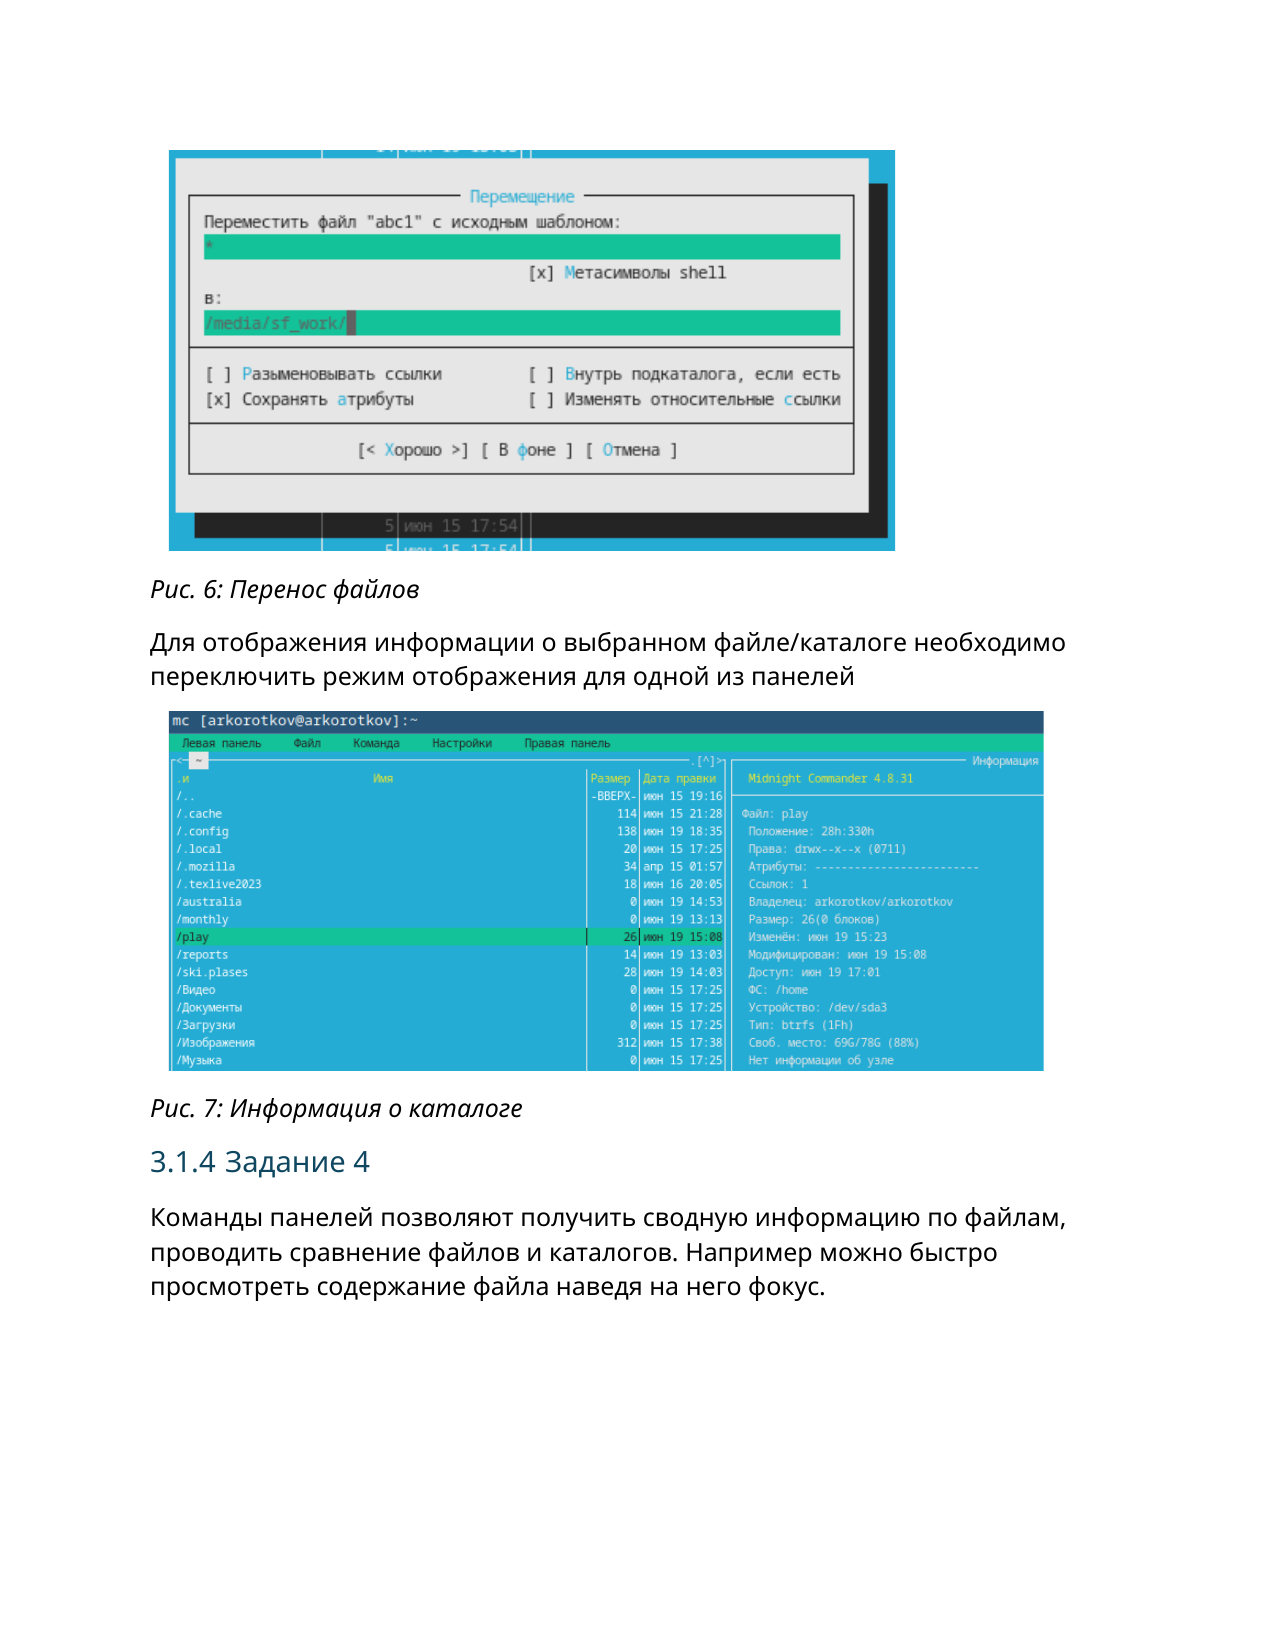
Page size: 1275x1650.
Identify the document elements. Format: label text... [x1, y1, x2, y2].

subtitle 3.1.4 Задание 4 [150, 1142, 1125, 1181]
text Рис. 6: Перенос файлов [150, 572, 1125, 606]
text Команды панелей позволяют получить сводную информацию по файлам, проводить сравнение файлов и каталогов. Например можно быстро просмотреть содержание файла наведя на него фокус. [150, 1200, 1125, 1302]
text Рис. 7: Информация о каталоге [150, 1091, 1125, 1125]
picture [168, 711, 1044, 1071]
picture [168, 150, 896, 551]
text Для отображения информации о выбранном файле/каталоге необходимо переключить режим отображения для одной из панелей [150, 625, 1125, 693]
